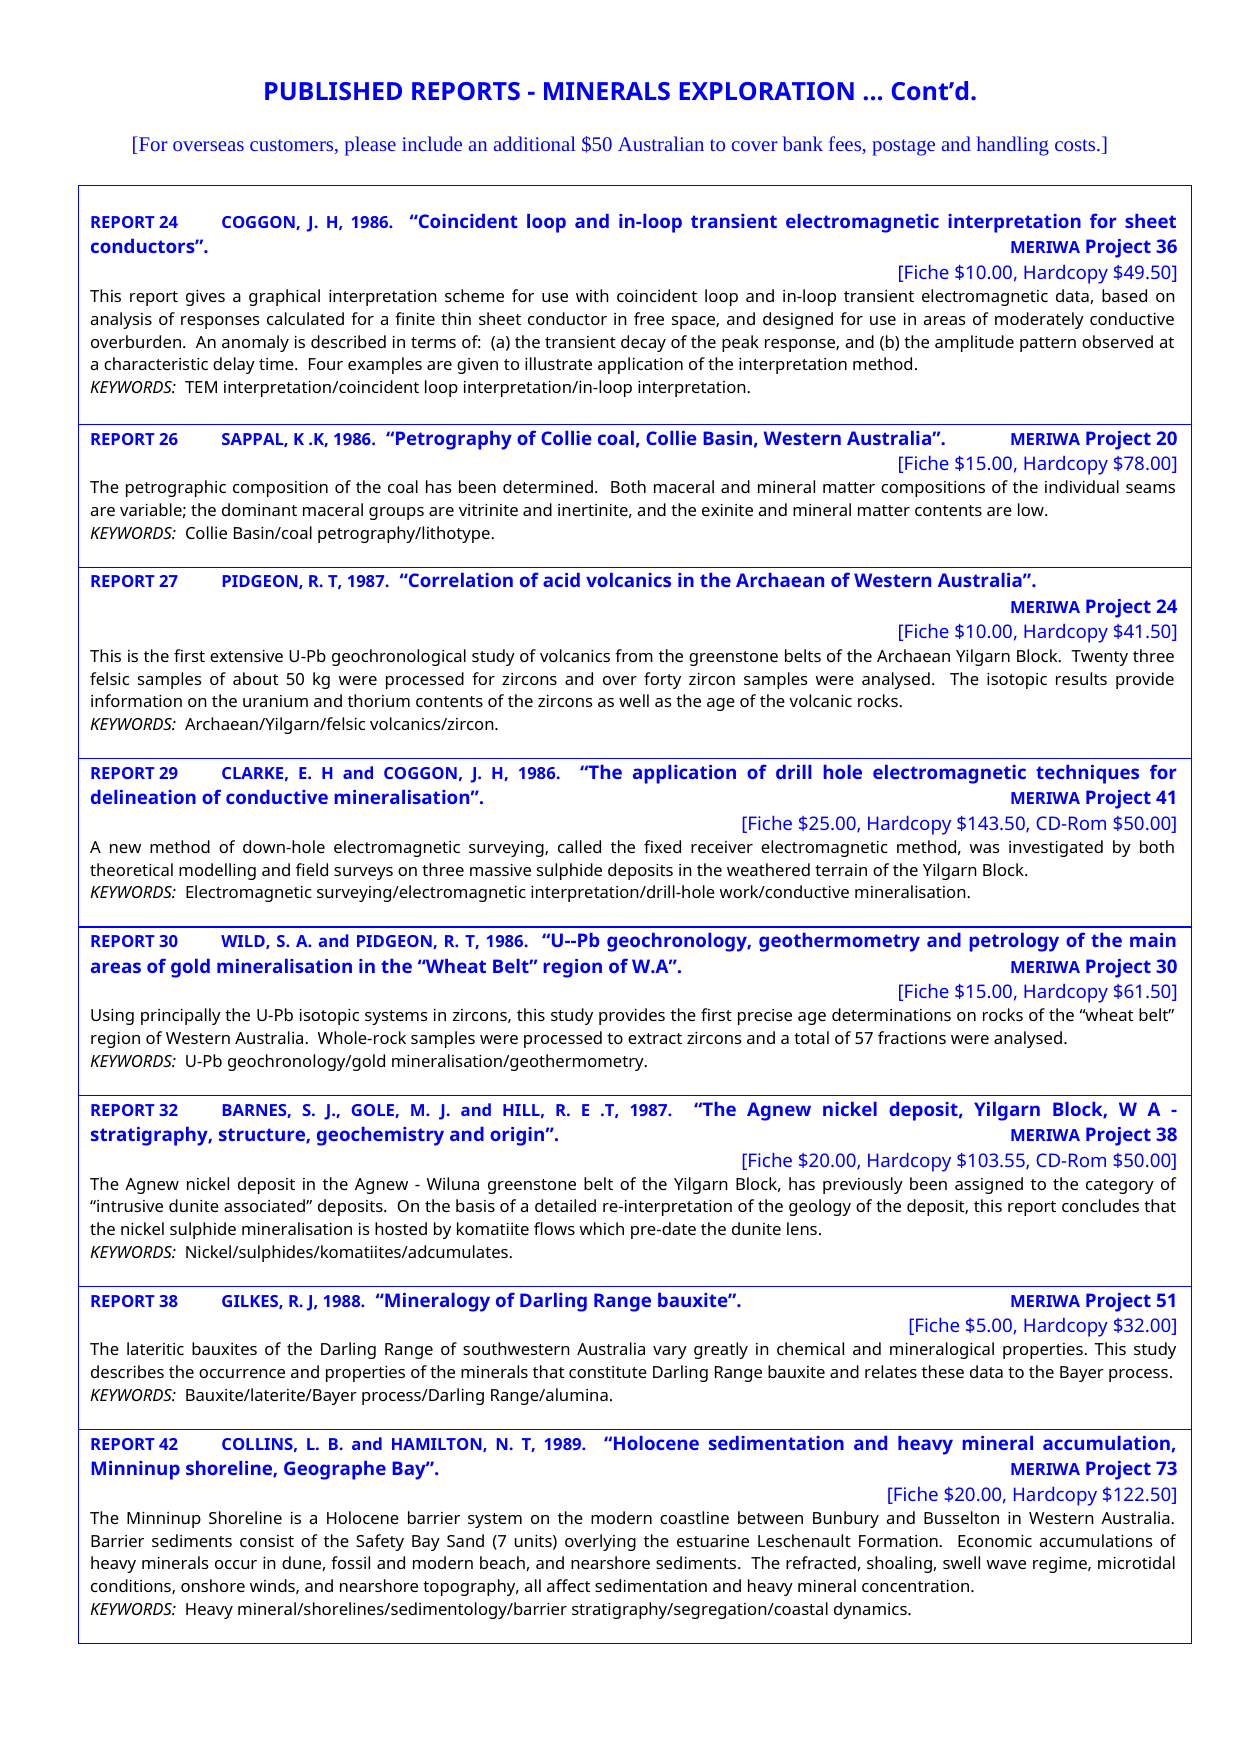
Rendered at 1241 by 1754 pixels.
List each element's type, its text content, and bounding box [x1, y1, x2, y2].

table_cell REPORT 42 COLLINS, L. B. and HAMILTON, N. T, 1989. “Holocene sedimentation and heavy mineral accumulation, Minninup shoreline, ”. MERIWA Project 73 [Fiche $20.00, Hardcopy $122.50] [79, 1430, 1191, 1506]
table_cell Using principally the U-Pb isotopic systems in zircons, this study provides the first precise age determinations on rocks of the “wheat belt” region of . Whole-rock samples were processed to extract zircons and a total of 57 fractions were analysed. KEYWORDS: U-Pb geochronology/gold mineralisation/geothermometry. [79, 1004, 1191, 1095]
table_cell REPORT 32 BARNES, S. J., GOLE, M. J. and HILL, R. E .T, 1987. “The Agnew nickel deposit, Yilgarn Block, W A - stratigraphy, structure, geochemistry and origin”. MERIWA Project 38 [Fiche $20.00, Hardcopy $103.55, CD-Rom $50.00] [79, 1096, 1191, 1172]
table_header REPORT 24 COGGON, J. H, 1986. “Coincident loop and in-loop transient electromagnetic interpretation for sheet conductors”. MERIWA Project 36 [Fiche $10.00, Hardcopy $49.50] [79, 186, 1191, 285]
table_cell REPORT 30 WILD, S. A. and PIDGEON, R. T, 1986. “U--Pb geochronology, geothermometry and petrology of the main areas of gold mineralisation in the “Wheat Belt” region of W.A”. MERIWA Project 30 [Fiche $15.00, Hardcopy $61.50] [79, 928, 1191, 1004]
table_cell The petrographic composition of the coal has been determined. Both maceral and mineral matter compositions of the individual seams are variable; the dominant maceral groups are vitrinite and inertinite, and the exinite and mineral matter contents are low. KEYWORDS: Collie Basin/coal petrography/lithotype. [79, 476, 1191, 567]
table_cell REPORT 27 PIDGEON, R. T, 1987. “Correlation of acid volcanics in the Archaean of ”. MERIWA Project 24 [Fiche $10.00, Hardcopy $41.50] [79, 568, 1191, 644]
table_cell This is the first extensive U-Pb geochronological study of volcanics from the greenstone belts of the Archaean Yilgarn Block. Twenty three felsic samples of about 50 kg were processed for zircons and over forty zircon samples were analysed. The isotopic results provide information on the uranium and thorium contents of the zircons as well as the age of the volcanic rocks. KEYWORDS: Archaean/Yilgarn/felsic volcanics/zircon. [79, 644, 1191, 758]
table_cell The Agnew nickel deposit in the Agnew - Wiluna greenstone belt of the Yilgarn Block, has previously been assigned to the category of “intrusive dunite associated” deposits. On the basis of a detailed re-interpretation of the geology of the deposit, this report concludes that the nickel sulphide mineralisation is hosted by komatiite flows which pre-date the dunite lens. KEYWORDS: Nickel/sulphides/komatiites/adcumulates. [79, 1173, 1191, 1286]
table_cell REPORT 29 CLARKE, E. H and COGGON, J. H, 1986. “The application of drill hole electromagnetic techniques for delineation of conductive mineralisation”. MERIWA Project 41 [Fiche $25.00, Hardcopy $143.50, CD-Rom $50.00] [79, 759, 1191, 836]
table_cell The Minninup Shoreline is a Holocene barrier system on the modern coastline between Bunbury and Busselton in . Barrier sediments consist of the Safety Bay Sand (7 units) overlying the estuarine Leschenault Formation. Economic accumulations of heavy minerals occur in dune, fossil and modern beach, and nearshore sediments. The refracted, shoaling, swell wave regime, microtidal conditions, onshore winds, and nearshore topography, all affect sedimentation and heavy mineral concentration. KEYWORDS: Heavy mineral/shorelines/sedimentology/barrier stratigraphy/segregation/coastal dynamics. [79, 1506, 1191, 1643]
table_cell REPORT 38 GILKES, R. J, 1988. “Mineralogy of bauxite”. MERIWA Project 51 [Fiche $5.00, Hardcopy $32.00] [79, 1287, 1191, 1338]
table_cell REPORT 26 SAPPAL, K .K, 1986. “Petrography of Collie coal, ”. MERIWA Project 20 [Fiche $15.00, Hardcopy $78.00] [79, 425, 1191, 476]
table_cell A new method of down-hole electromagnetic surveying, called the fixed receiver electromagnetic method, was investigated by both theoretical modelling and field surveys on three massive sulphide deposits in the weathered terrain of the Yilgarn Block. KEYWORDS: Electromagnetic surveying/electromagnetic interpretation/drill-hole work/conductive mineralisation. [79, 836, 1191, 926]
table_cell The lateritic bauxites of the Darling Range of southwestern vary greatly in chemical and mineralogical properties. This study describes the occurrence and properties of the minerals that constitute bauxite and relates these data to the Bayer process. KEYWORDS: Bauxite/laterite/Bayer process/Darling Range/alumina. [79, 1338, 1191, 1429]
table_cell This report gives a graphical interpretation scheme for use with coincident loop and in-loop transient electromagnetic data, based on analysis of responses calculated for a finite thin sheet conductor in free space, and designed for use in areas of moderately conductive overburden. An anomaly is described in terms of: (a) the transient decay of the peak response, and (b) the amplitude pattern observed at a characteristic delay time. Four examples are given to illustrate application of the interpretation method. KEYWORDS: TEM interpretation/coincident loop interpretation/in-loop interpretation. [79, 285, 1191, 424]
text [For overseas customers, please include an additional $50 Australian to cover bank fees, postage and handling costs.] [90, 132, 1150, 156]
